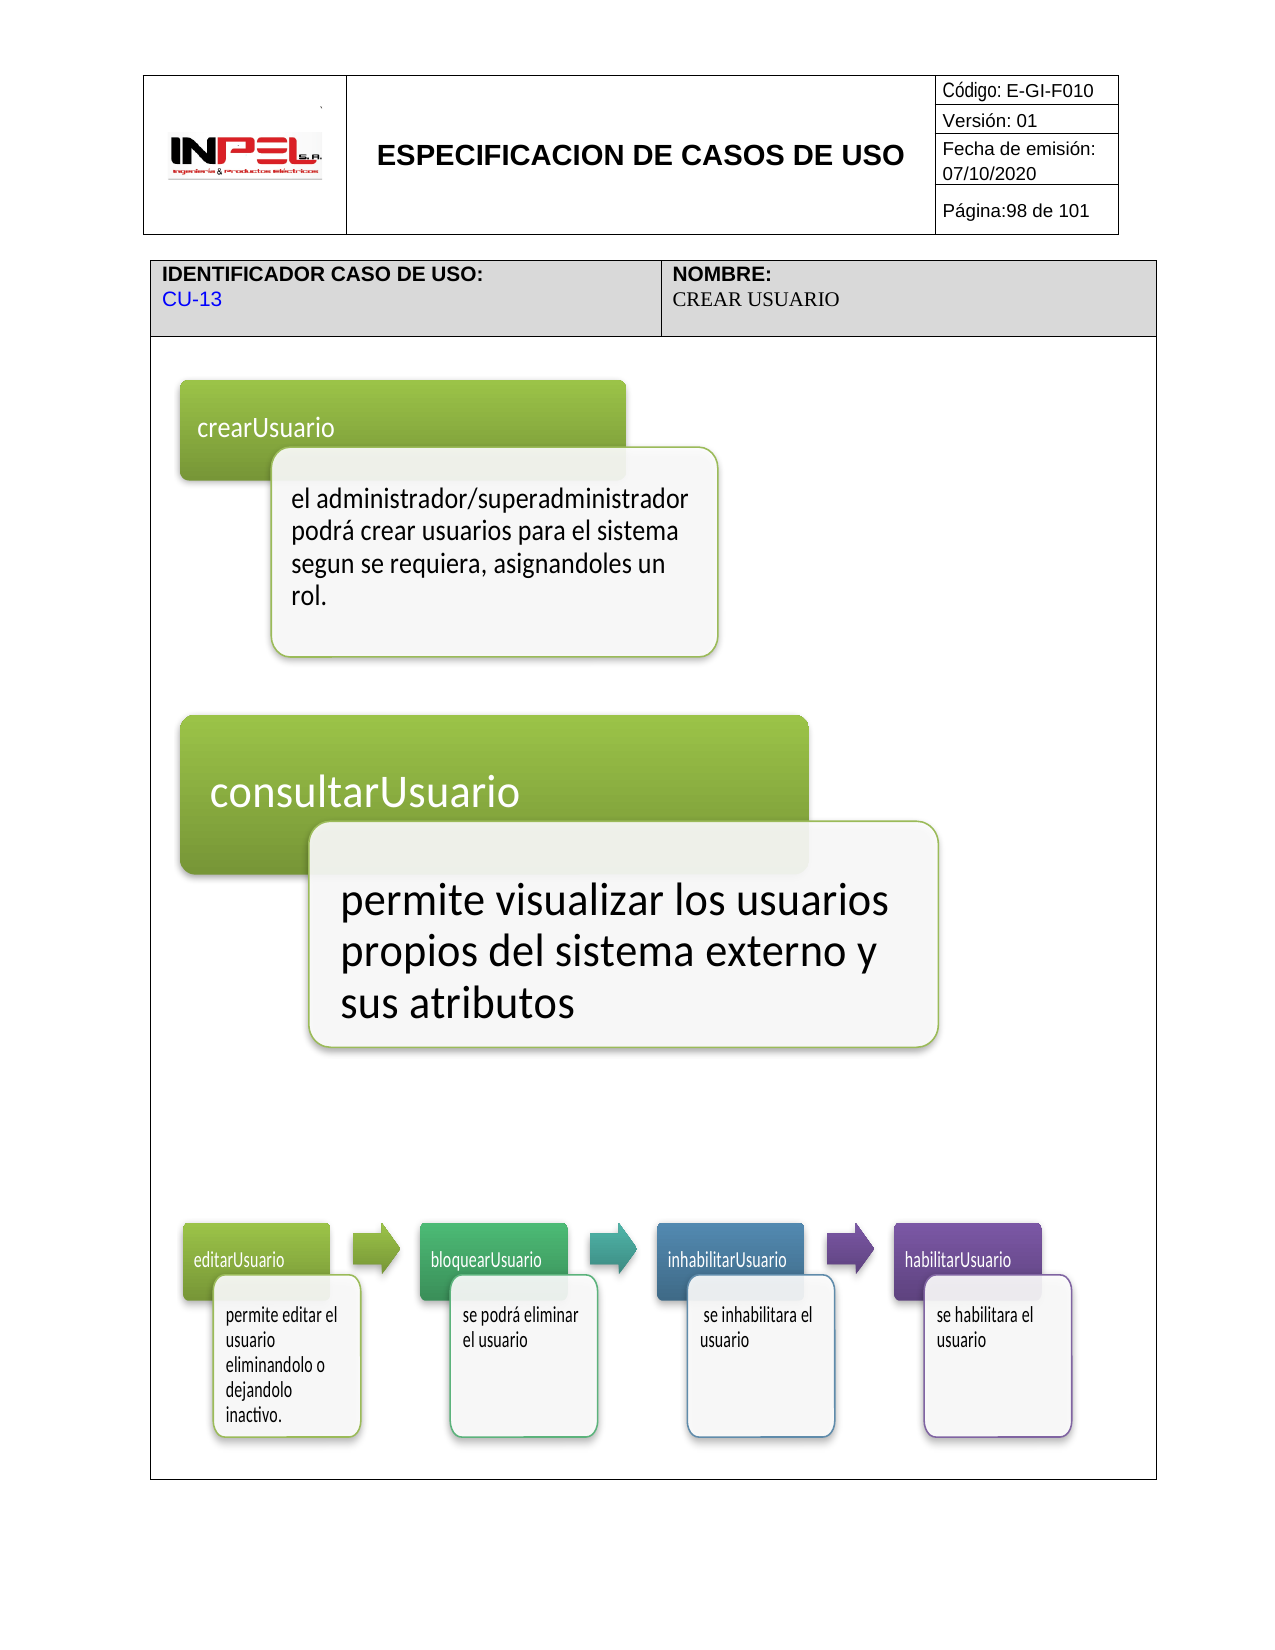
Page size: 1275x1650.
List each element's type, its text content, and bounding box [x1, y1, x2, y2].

table_cell FLUJO NORMAL DE TRABAJO: Nombre Flujo Normal de Trabajo Se permitirá crear usuarios para los sistemas externos propios de INPETEL CLOUD [151, 337, 1156, 1479]
table_header NOMBRE: CREAR USUARIO [662, 261, 1156, 336]
table_header IDENTIFICADOR CASO DE USO: CU-13 [151, 261, 661, 336]
picture [167, 106, 323, 204]
